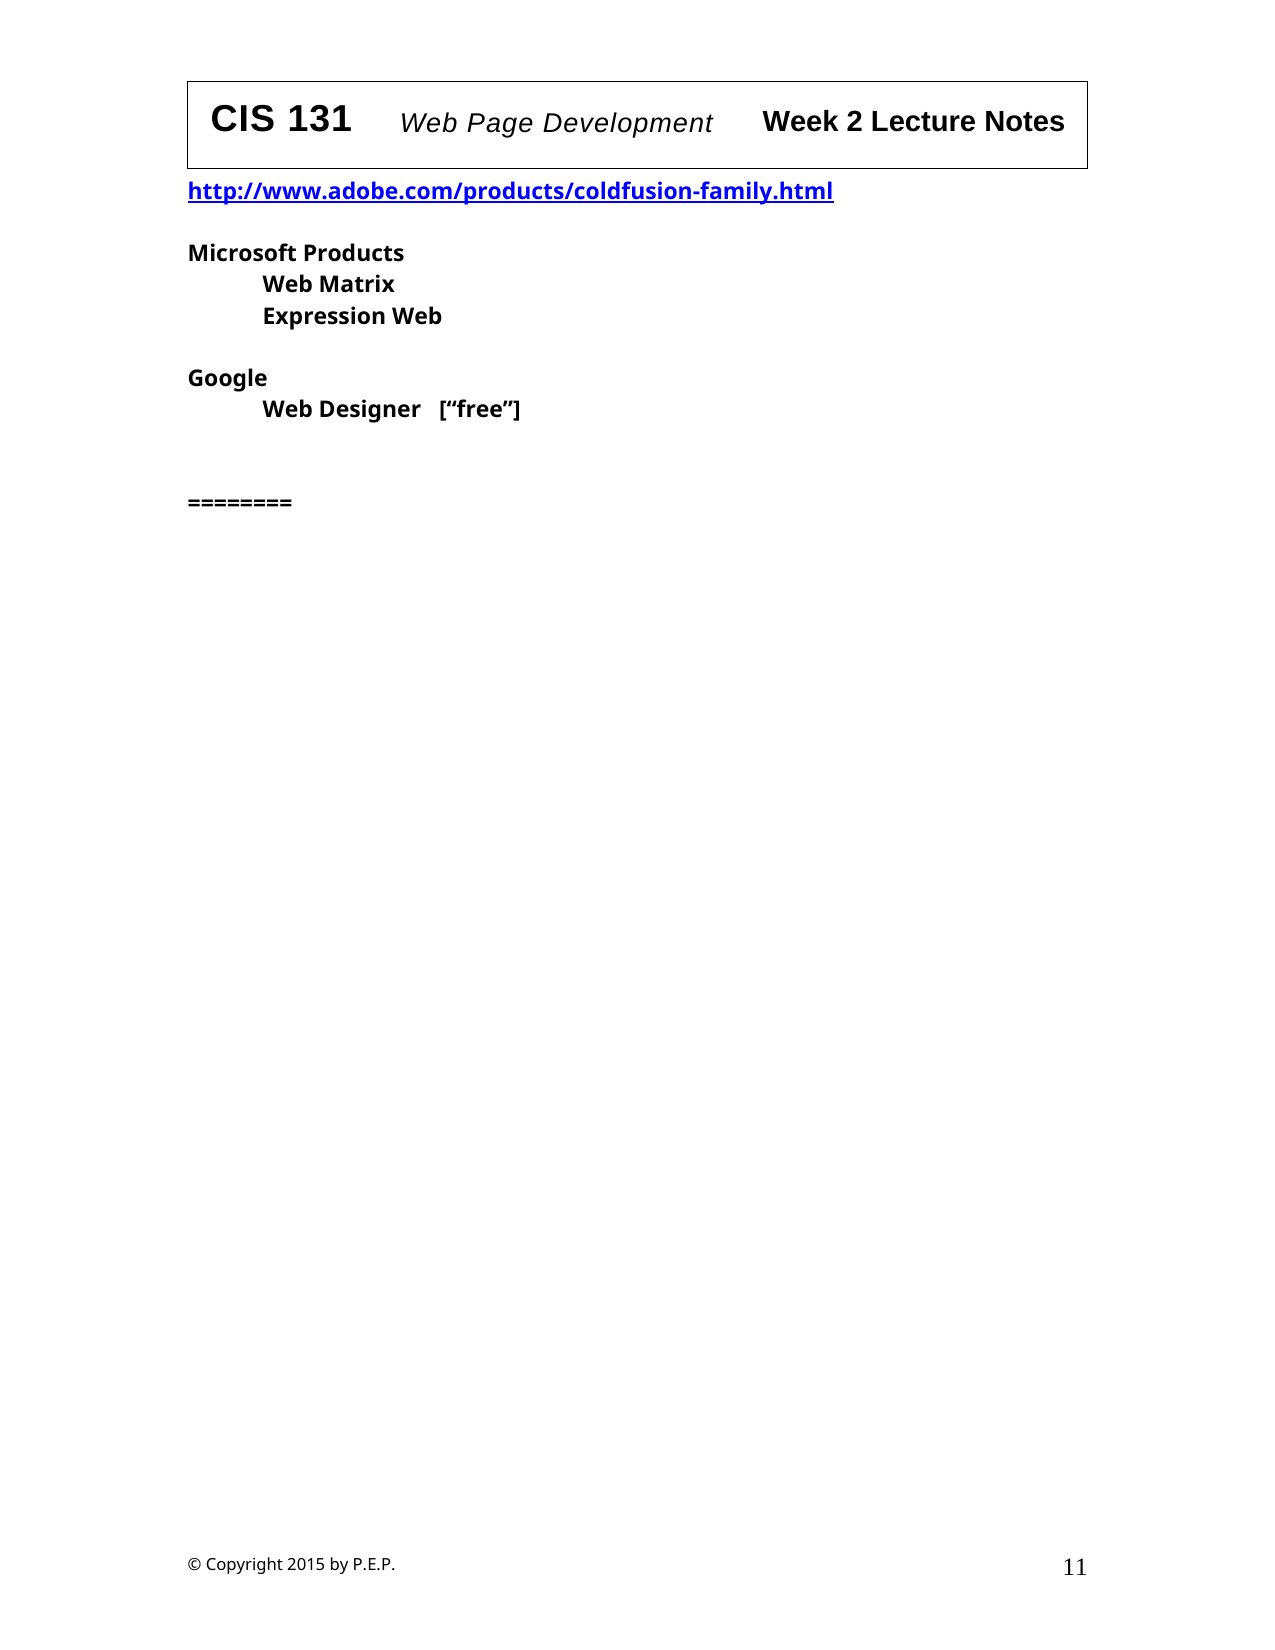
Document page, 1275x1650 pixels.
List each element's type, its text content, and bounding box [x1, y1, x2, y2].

text Microsoft Products [187, 237, 1087, 268]
text Web Matrix [187, 268, 1087, 299]
text http://www.adobe.com/products/coldfusion-family.html [187, 174, 1087, 206]
text Web Designer [“free”] [187, 393, 1087, 424]
text Google [187, 362, 1087, 393]
text ======== [187, 487, 1087, 518]
text Expression Web [187, 299, 1087, 331]
